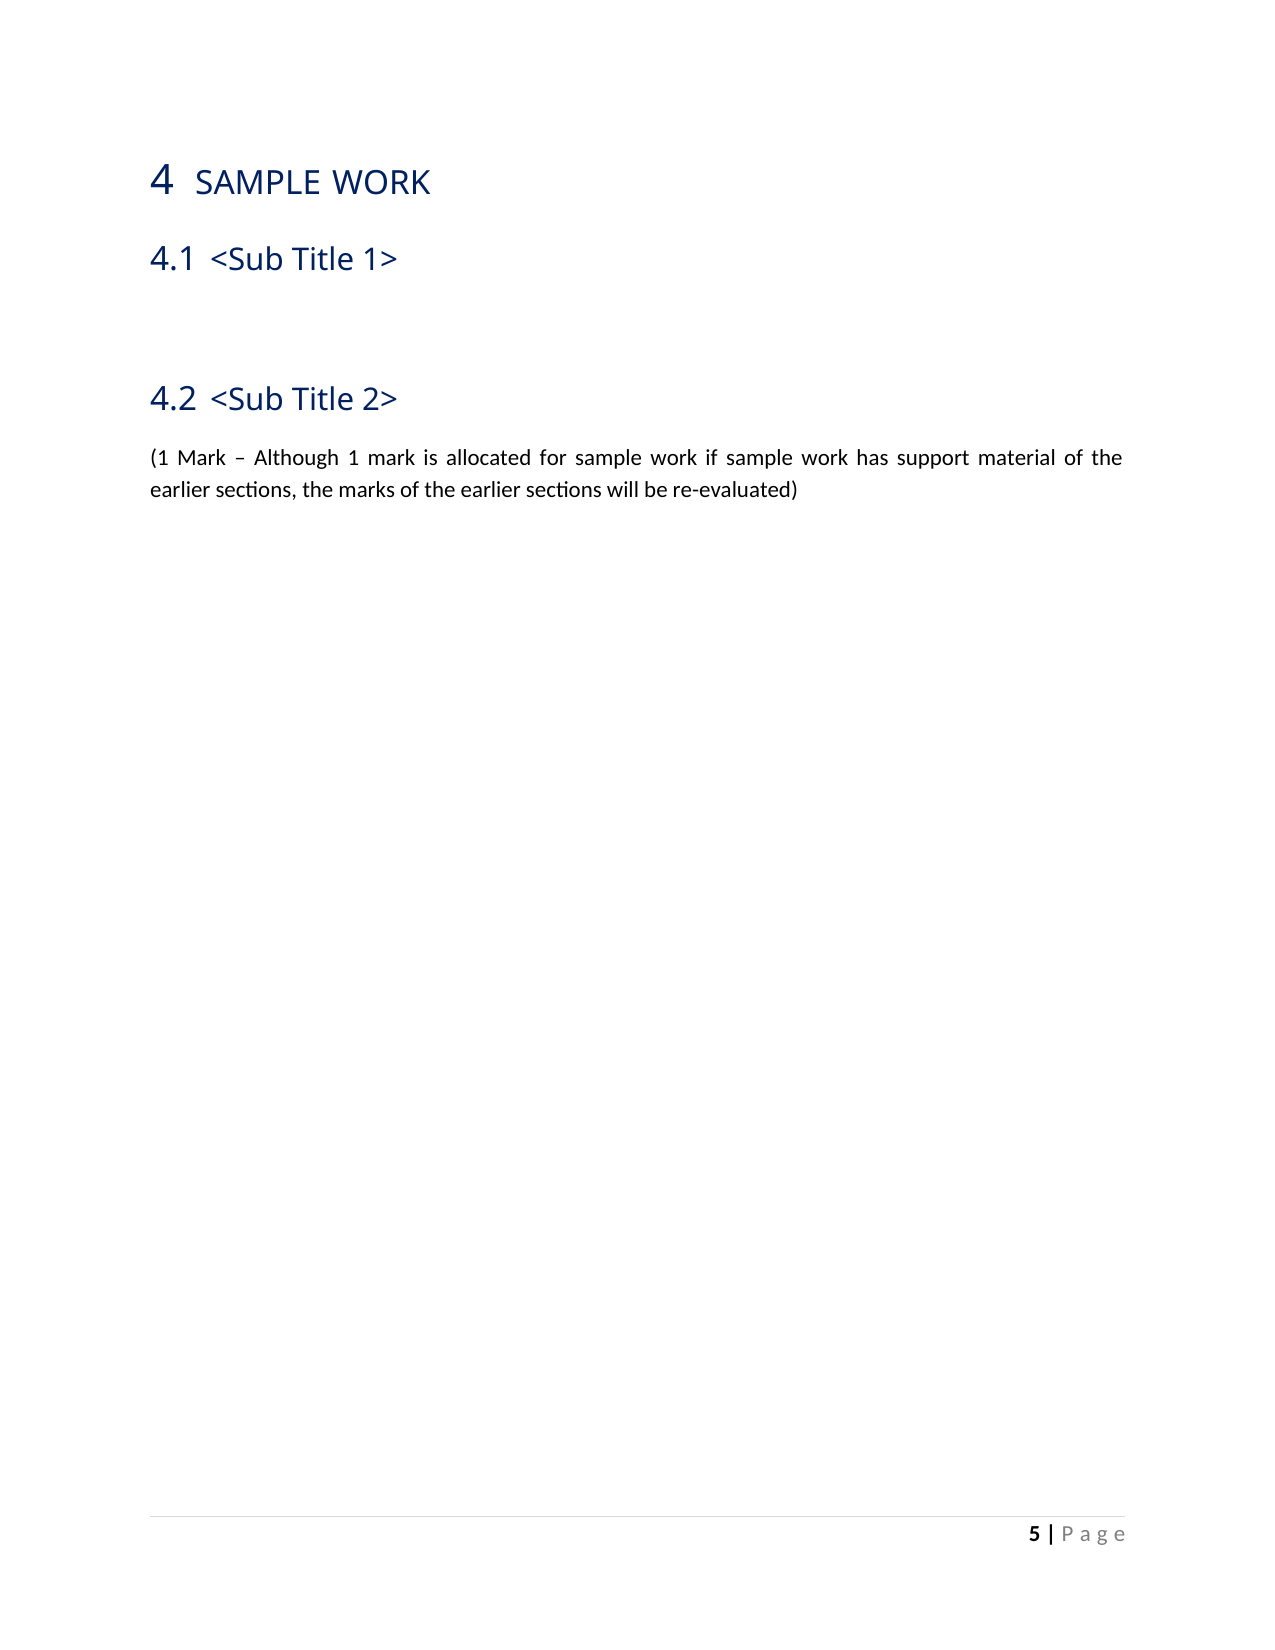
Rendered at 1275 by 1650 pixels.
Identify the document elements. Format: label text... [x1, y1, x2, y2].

text (1 Mark – Although 1 mark is allocated for sample work if sample work has support material of the earlier sections, the marks of the earlier sections will be re-evaluated) [150, 443, 1125, 503]
subtitle <Sub Title 2> [150, 375, 1125, 421]
subtitle sample work [150, 150, 1125, 207]
subtitle <Sub Title 1> [150, 235, 1125, 281]
